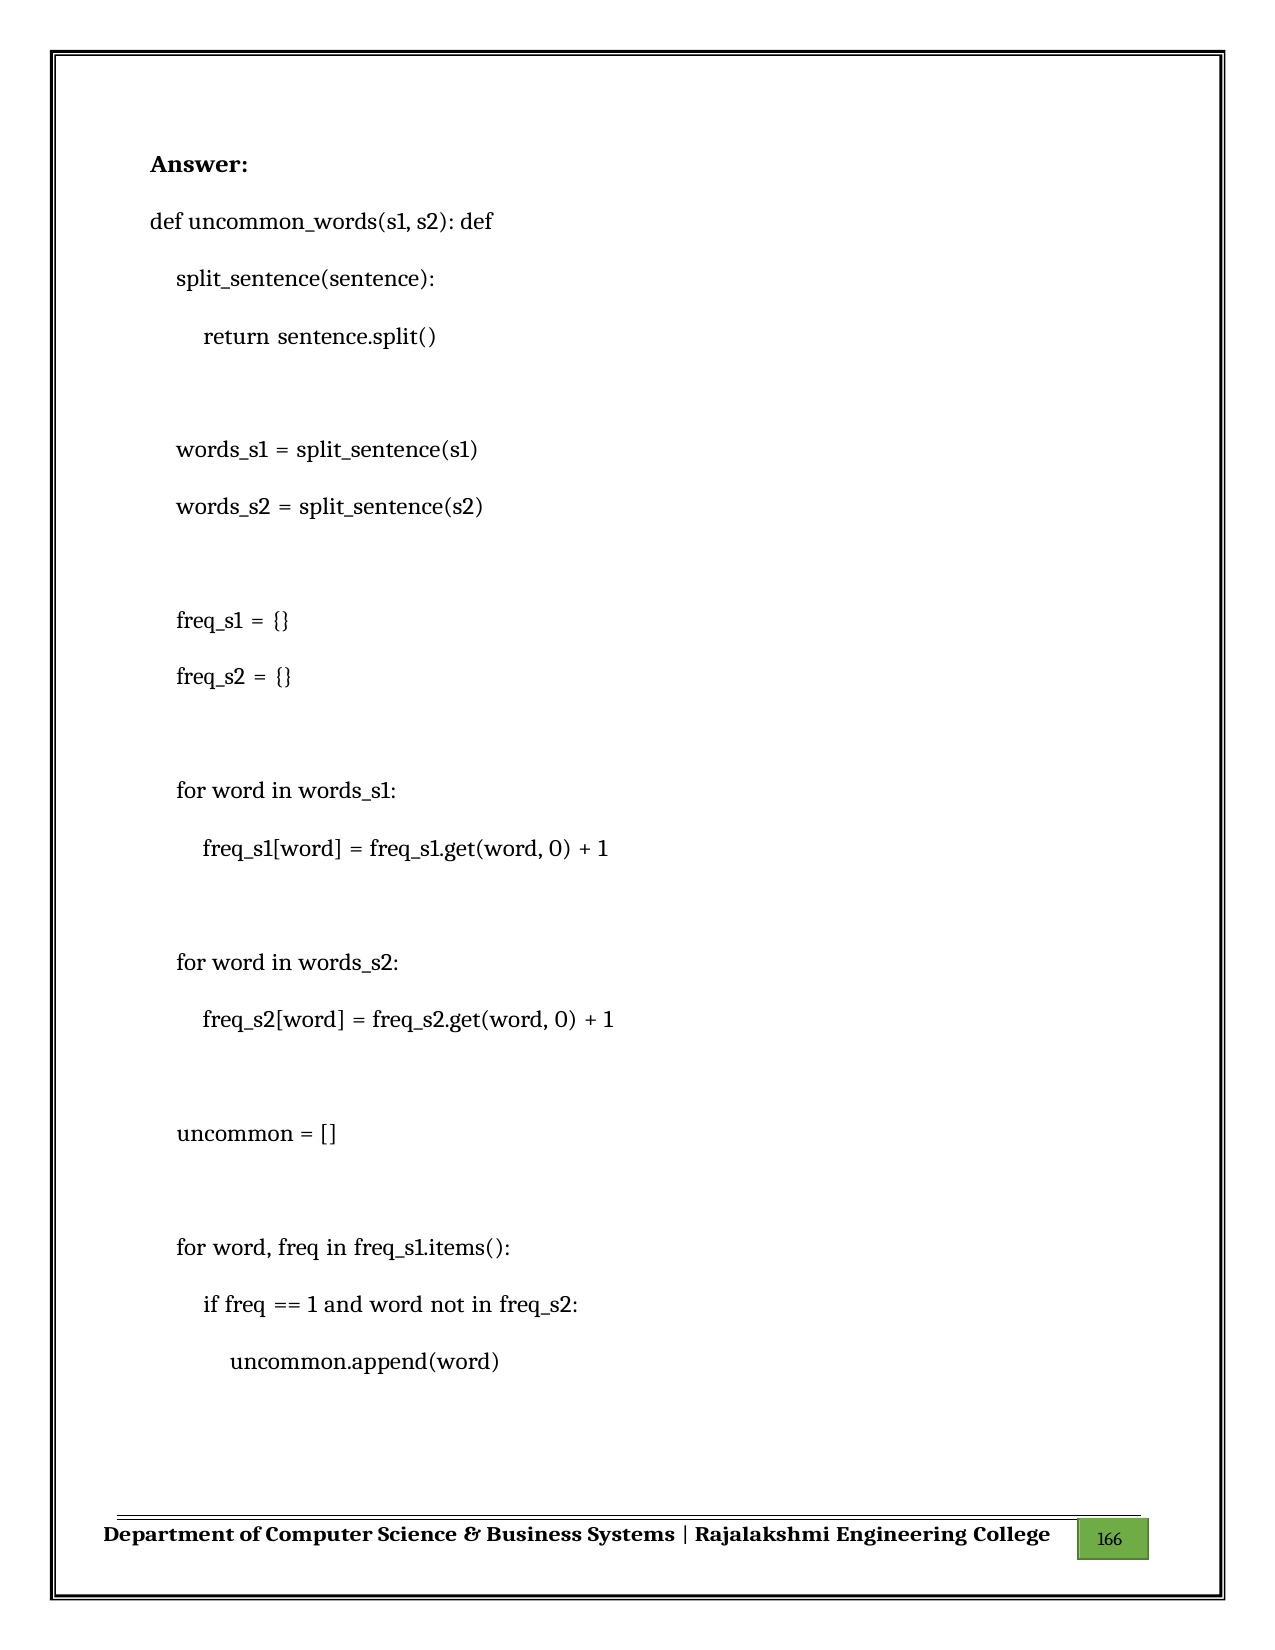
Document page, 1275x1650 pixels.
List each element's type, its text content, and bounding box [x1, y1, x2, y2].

text def uncommon_words(s1, s2): def split_sentence(sentence): [150, 208, 494, 293]
text Answer: [150, 151, 1137, 179]
text for word in words_s2: [176, 949, 1137, 976]
text words_s1 = split_sentence(s1) words_s2 = split_sentence(s2) [176, 436, 505, 521]
text if freq == 1 and word not in freq_s2: uncommon.append(word) [203, 1291, 601, 1375]
text freq_s2[word] = freq_s2.get(word, 0) + 1 [202, 1006, 1137, 1033]
text for word, freq in freq_s1.items(): [176, 1234, 1137, 1262]
text freq_s1[word] = freq_s1.get(word, 0) + 1 [202, 834, 1137, 862]
text uncommon = [] [176, 1120, 1137, 1147]
text freq_s1 = {} freq_s2 = {} [176, 607, 335, 691]
text for word in words_s1: [176, 777, 1137, 805]
text return sentence.split() [203, 322, 1137, 350]
